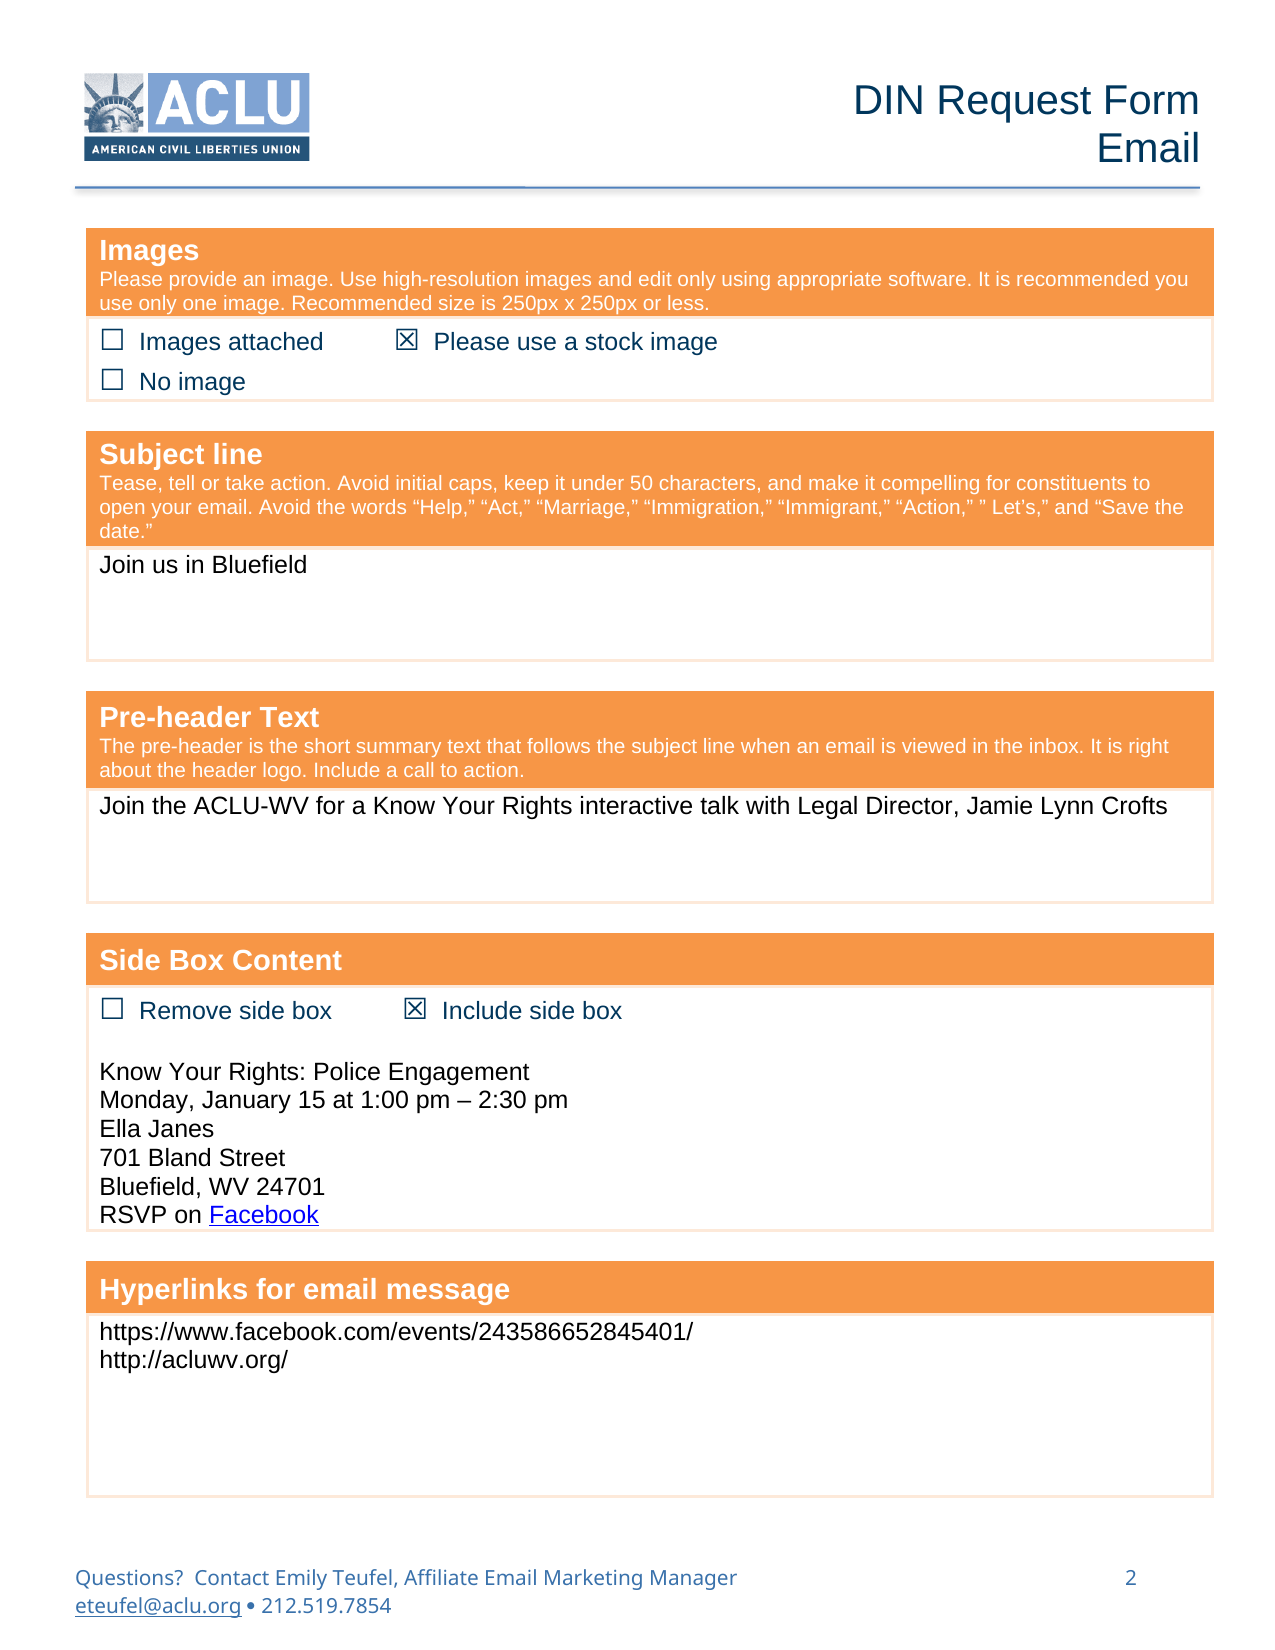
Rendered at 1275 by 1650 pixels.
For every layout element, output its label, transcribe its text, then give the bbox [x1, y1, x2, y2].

picture [84, 73, 310, 161]
table_cell https://www.facebook.com/events/243586652845401/ http://acluwv.org/ [89, 1316, 1211, 1495]
table_header Images Please provide an image. Use high-resolution images and edit only using appropriate software. It is recommended you use only one image. Recommended size is 250px x 250px or less. [89, 231, 1211, 316]
table_cell Join the ACLU-WV for a Know Your Rights interactive talk with Legal Director, Jamie Lynn Crofts [89, 791, 1211, 901]
table_cell Images attached Please use a stock image No image [89, 319, 1211, 399]
table_header Side Box Content [89, 936, 1211, 985]
table_cell Join us in Bluefield [89, 550, 1211, 659]
table_header Pre-header Text The pre-header is the short summary text that follows the subject line when an email is viewed in the inbox. It is right about the header logo. Include a call to action. [89, 694, 1211, 788]
table_header Hyperlinks for email message [89, 1264, 1211, 1313]
table_header Subject line Tease, tell or take action. Avoid initial caps, keep it under 50 characters, and make it compelling for constituents to open your email. Avoid the words “Help,” “Act,” “Marriage,” “Immigration,” “Immigrant,” “Action,” ” Let’s,” and “Save the date.” [89, 434, 1211, 546]
table_cell Remove side box Include side box Know Your Rights: Police Engagement Monday, January 15 at 1:00 pm – 2:30 pm Ella Janes 701 Bland Street Bluefield, WV 24701 RSVP on Facebook [89, 988, 1211, 1229]
